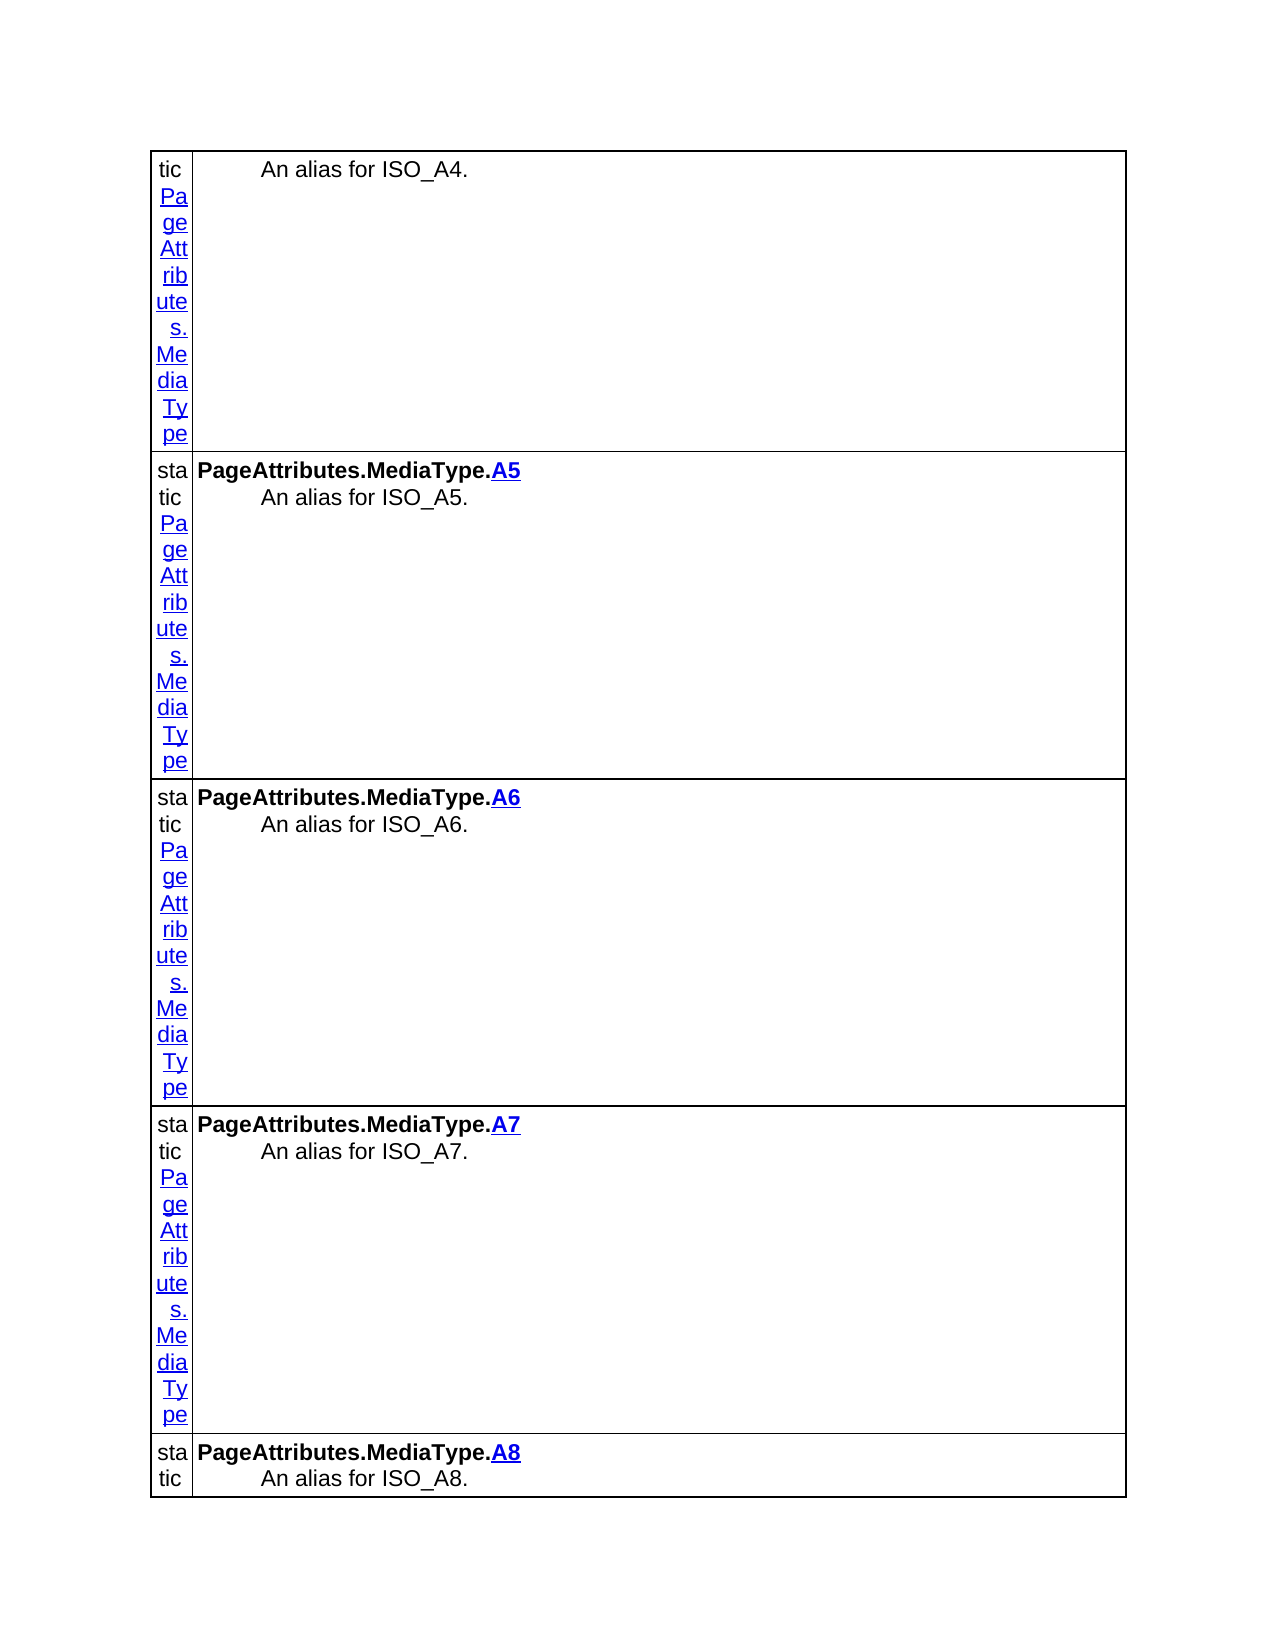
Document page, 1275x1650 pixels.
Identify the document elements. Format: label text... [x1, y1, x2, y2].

table_cell PageAttributes.MediaType.A7 An alias for ISO_A7. [193, 1107, 1125, 1432]
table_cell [193, 1434, 1125, 1496]
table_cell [152, 1434, 192, 1496]
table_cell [193, 152, 1125, 451]
table_cell static PageAttributes.MediaType [152, 1107, 192, 1432]
table_cell static PageAttributes.MediaType [152, 780, 192, 1105]
table_cell PageAttributes.MediaType.A5 An alias for ISO_A5. [193, 452, 1125, 778]
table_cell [152, 152, 192, 451]
table_cell PageAttributes.MediaType.A6 An alias for ISO_A6. [193, 780, 1125, 1105]
table_cell static PageAttributes.MediaType [152, 452, 192, 778]
